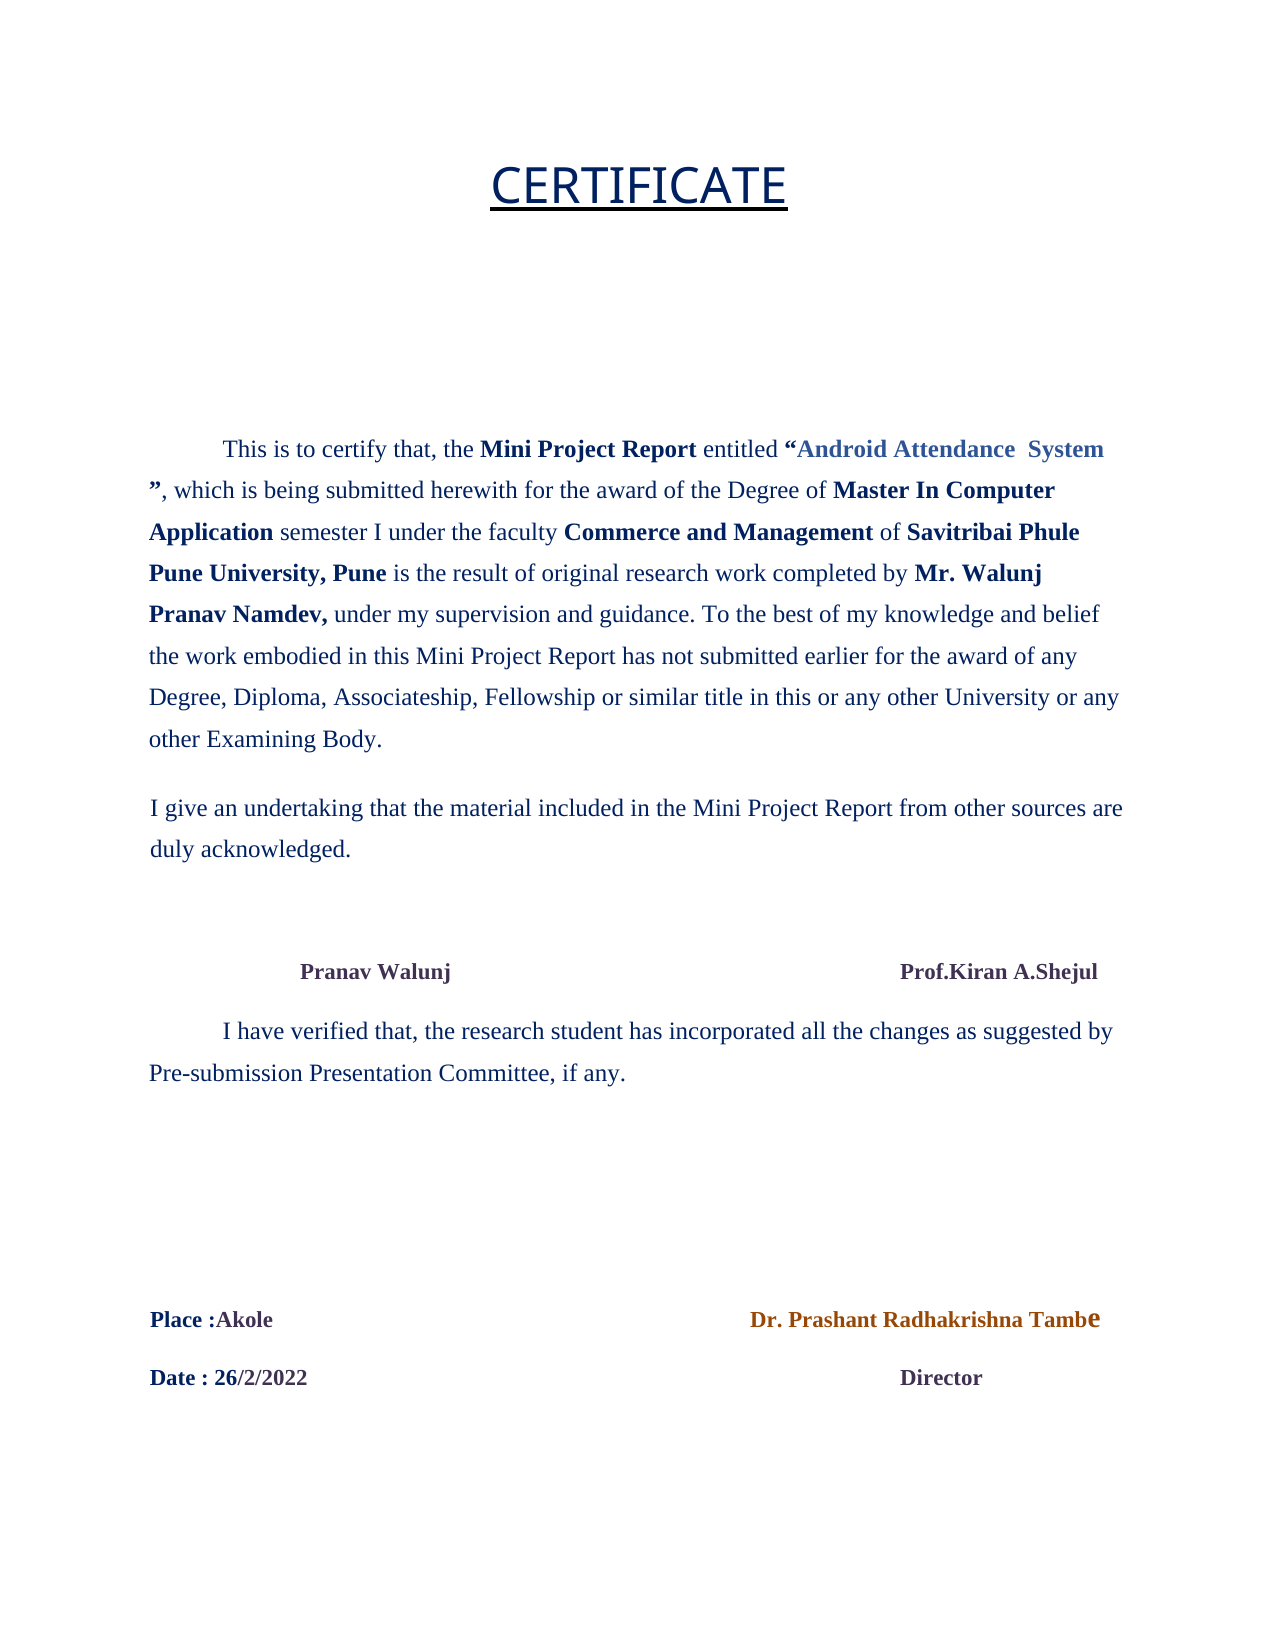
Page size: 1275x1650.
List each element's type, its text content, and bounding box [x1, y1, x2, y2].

text I give an undertaking that the material included in the Mini Project Report from other sources are duly acknowledged. [150, 793, 1125, 863]
text Date : 26/2/2022 Director [149, 1364, 1127, 1390]
text This is to certify that, the Mini Project Report entitled “Android Attendance System ”, which is being submitted herewith for the award of the Degree of Master In Computer Application semester I under the faculty Commerce and Management of Savitribai Phule Pune University, Pune is the result of original research work completed by Mr. Walunj Pranav Namdev, under my supervision and guidance. To the best of my knowledge and belief the work embodied in this Mini Project Report has not submitted earlier for the award of any Degree, Diploma, Associateship, Fellowship or similar title in this or any other University or any other Examining Body. [148, 434, 1125, 752]
text CERTIFICATE [151, 150, 1127, 218]
text I have verified that, the research student has incorporated all the changes as suggested by Pre-submission Presentation Committee, if any. [148, 1016, 1125, 1087]
text Place :Akole Dr. Prashant Radhakrishna Tambe [150, 1300, 1125, 1333]
text Pranav Walunj Prof.Kiran A.Shejul [225, 958, 1125, 984]
